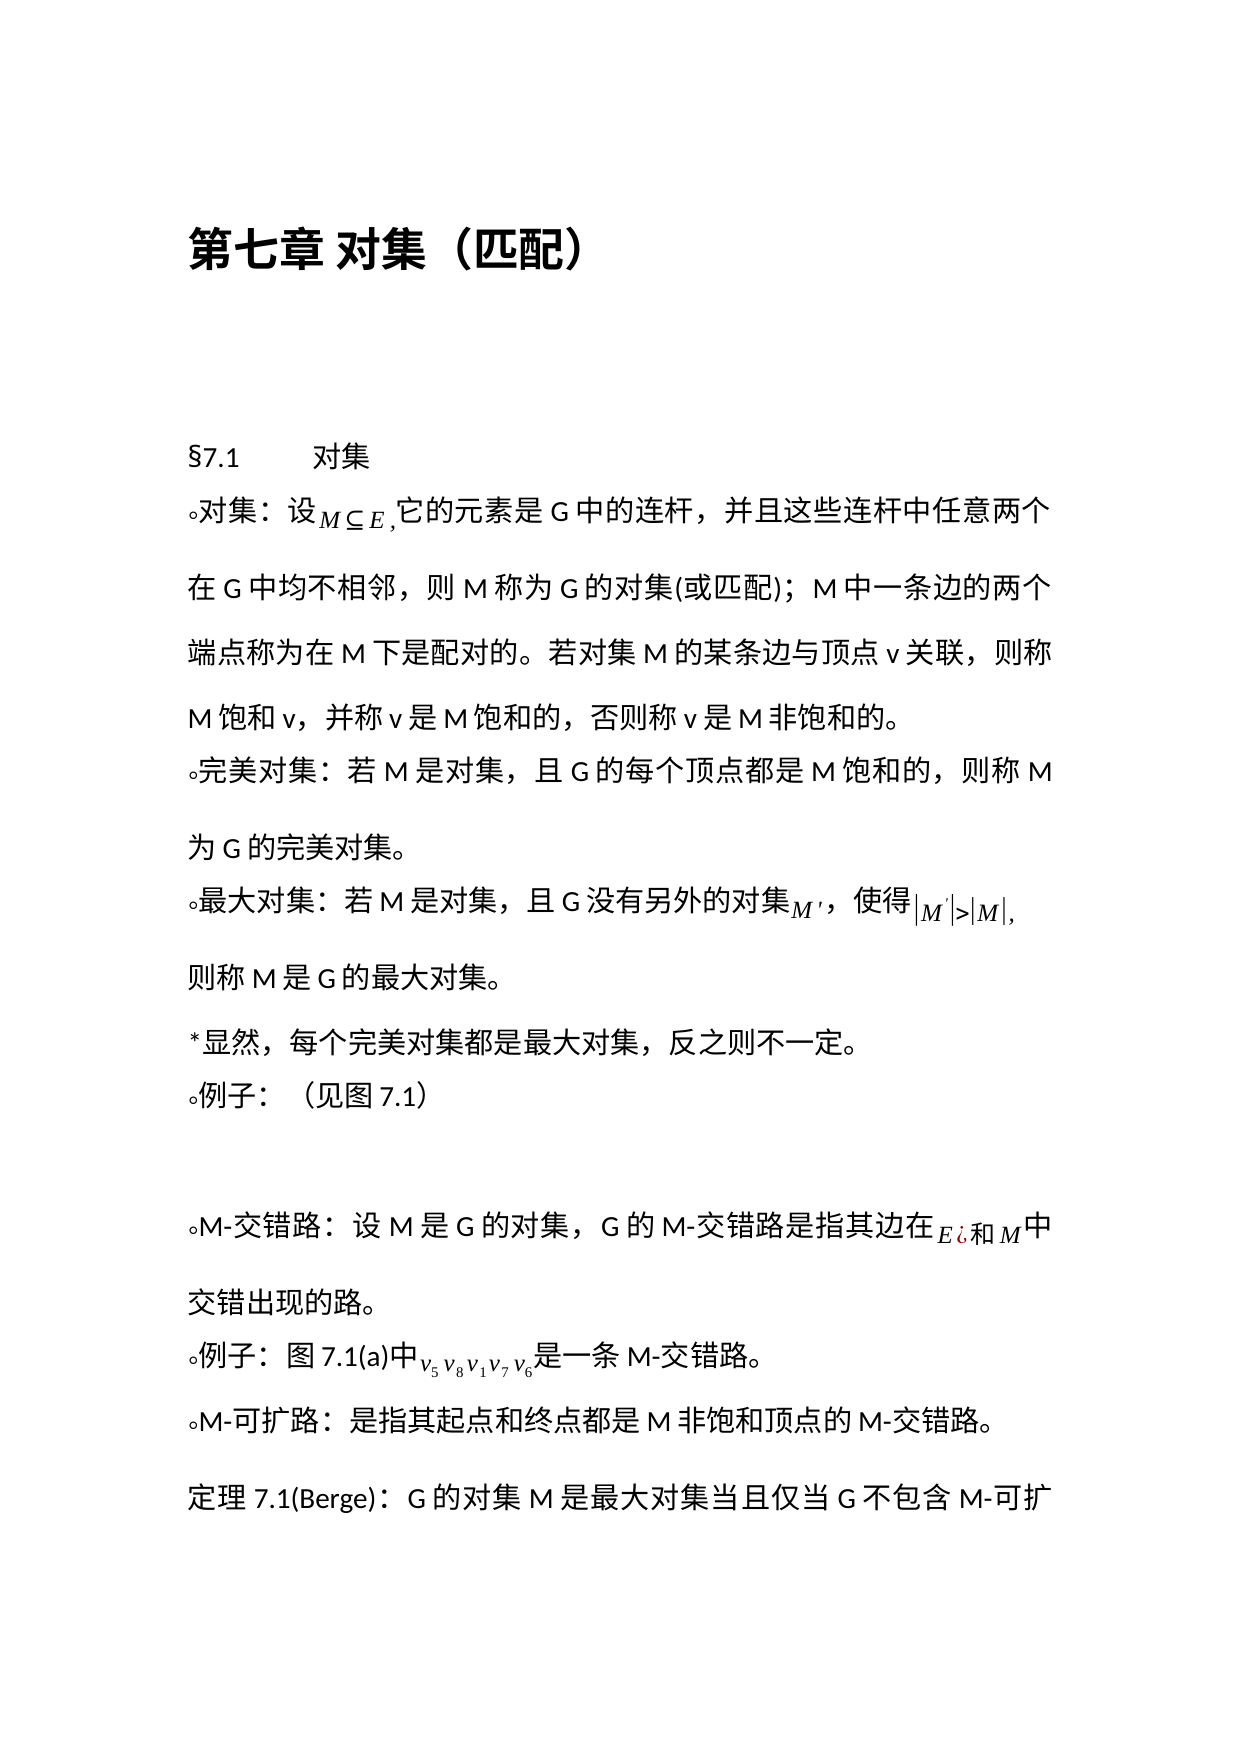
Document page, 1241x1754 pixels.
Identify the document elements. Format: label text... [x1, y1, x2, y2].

text 最大对集：若M是对集，且G没有另外的对集，使得 [187, 878, 1053, 943]
text 则称M是G的最大对集。 [187, 943, 1053, 1008]
text 例子：图7.1(a)中是一条M-交错路。 [187, 1333, 1053, 1398]
text 对集：设它的元素是G中的连杆，并且这些连杆中任意两个在G中均不相邻，则M称为G的对集(或匹配)；M中一条边的两个端点称为在M下是配对的。若对集M的某条边与顶点v关联，则称M饱和v，并称v是M饱和的，否则称v是M非饱和的。 [187, 488, 1053, 748]
text §7.1 对集 [187, 423, 1053, 488]
text 例子：（见图7.1） [187, 1073, 1053, 1138]
text *显然，每个完美对集都是最大对集，反之则不一定。 [187, 1008, 1053, 1073]
subtitle 第七章 对集（匹配） [187, 197, 1053, 295]
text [187, 1463, 1053, 1528]
text 完美对集：若M是对集，且G的每个顶点都是M饱和的，则称M为G的完美对集。 [187, 748, 1053, 878]
text M-可扩路：是指其起点和终点都是M非饱和顶点的M-交错路。 [187, 1398, 1053, 1463]
text M-交错路：设M是G的对集，G的M-交错路是指其边在中交错出现的路。 [187, 1203, 1053, 1333]
